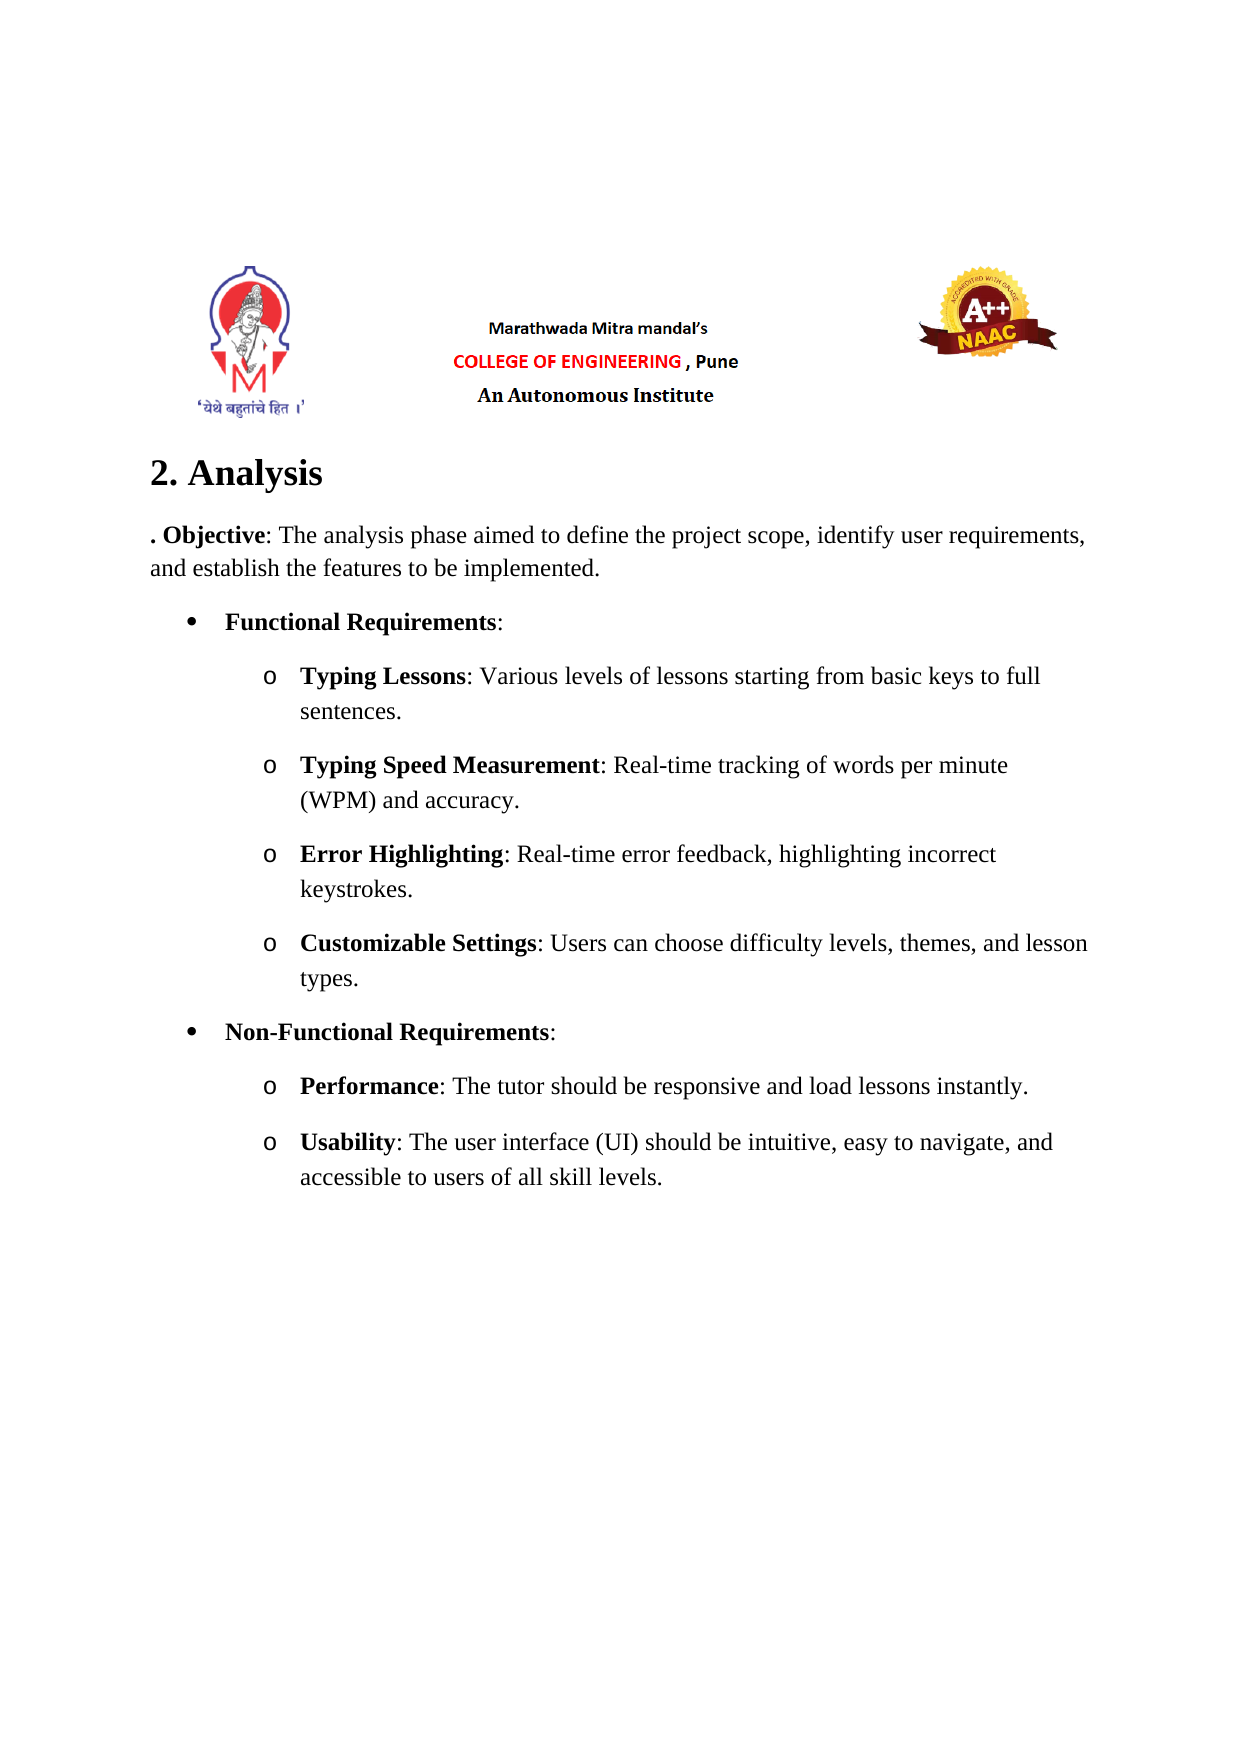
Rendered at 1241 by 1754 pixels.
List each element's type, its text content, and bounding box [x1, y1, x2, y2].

list Performance: The tutor should be responsive and load lessons instantly. [262, 1071, 1090, 1102]
list Usability: The user interface (UI) should be intuitive, easy to navigate, and accessible to users of all skill levels. [262, 1127, 1090, 1191]
list Functional Requirements: [187, 607, 1090, 636]
list Error Highlighting: Real-time error feedback, highlighting incorrect keystrokes. [262, 839, 1090, 903]
list Typing Speed Measurement: Real-time tracking of words per minute (WPM) and accuracy. [262, 750, 1090, 814]
list Non-Functional Requirements: [187, 1017, 1090, 1046]
list Typing Lessons: Various levels of lessons starting from basic keys to full sentences. [262, 661, 1090, 725]
text 2. Analysis [150, 450, 1090, 493]
picture [150, 250, 1091, 425]
text . Objective: The analysis phase aimed to define the project scope, identify user requirements, and establish the features to be implemented. [150, 520, 1090, 582]
list Customizable Settings: Users can choose difficulty levels, themes, and lesson types. [262, 928, 1090, 992]
